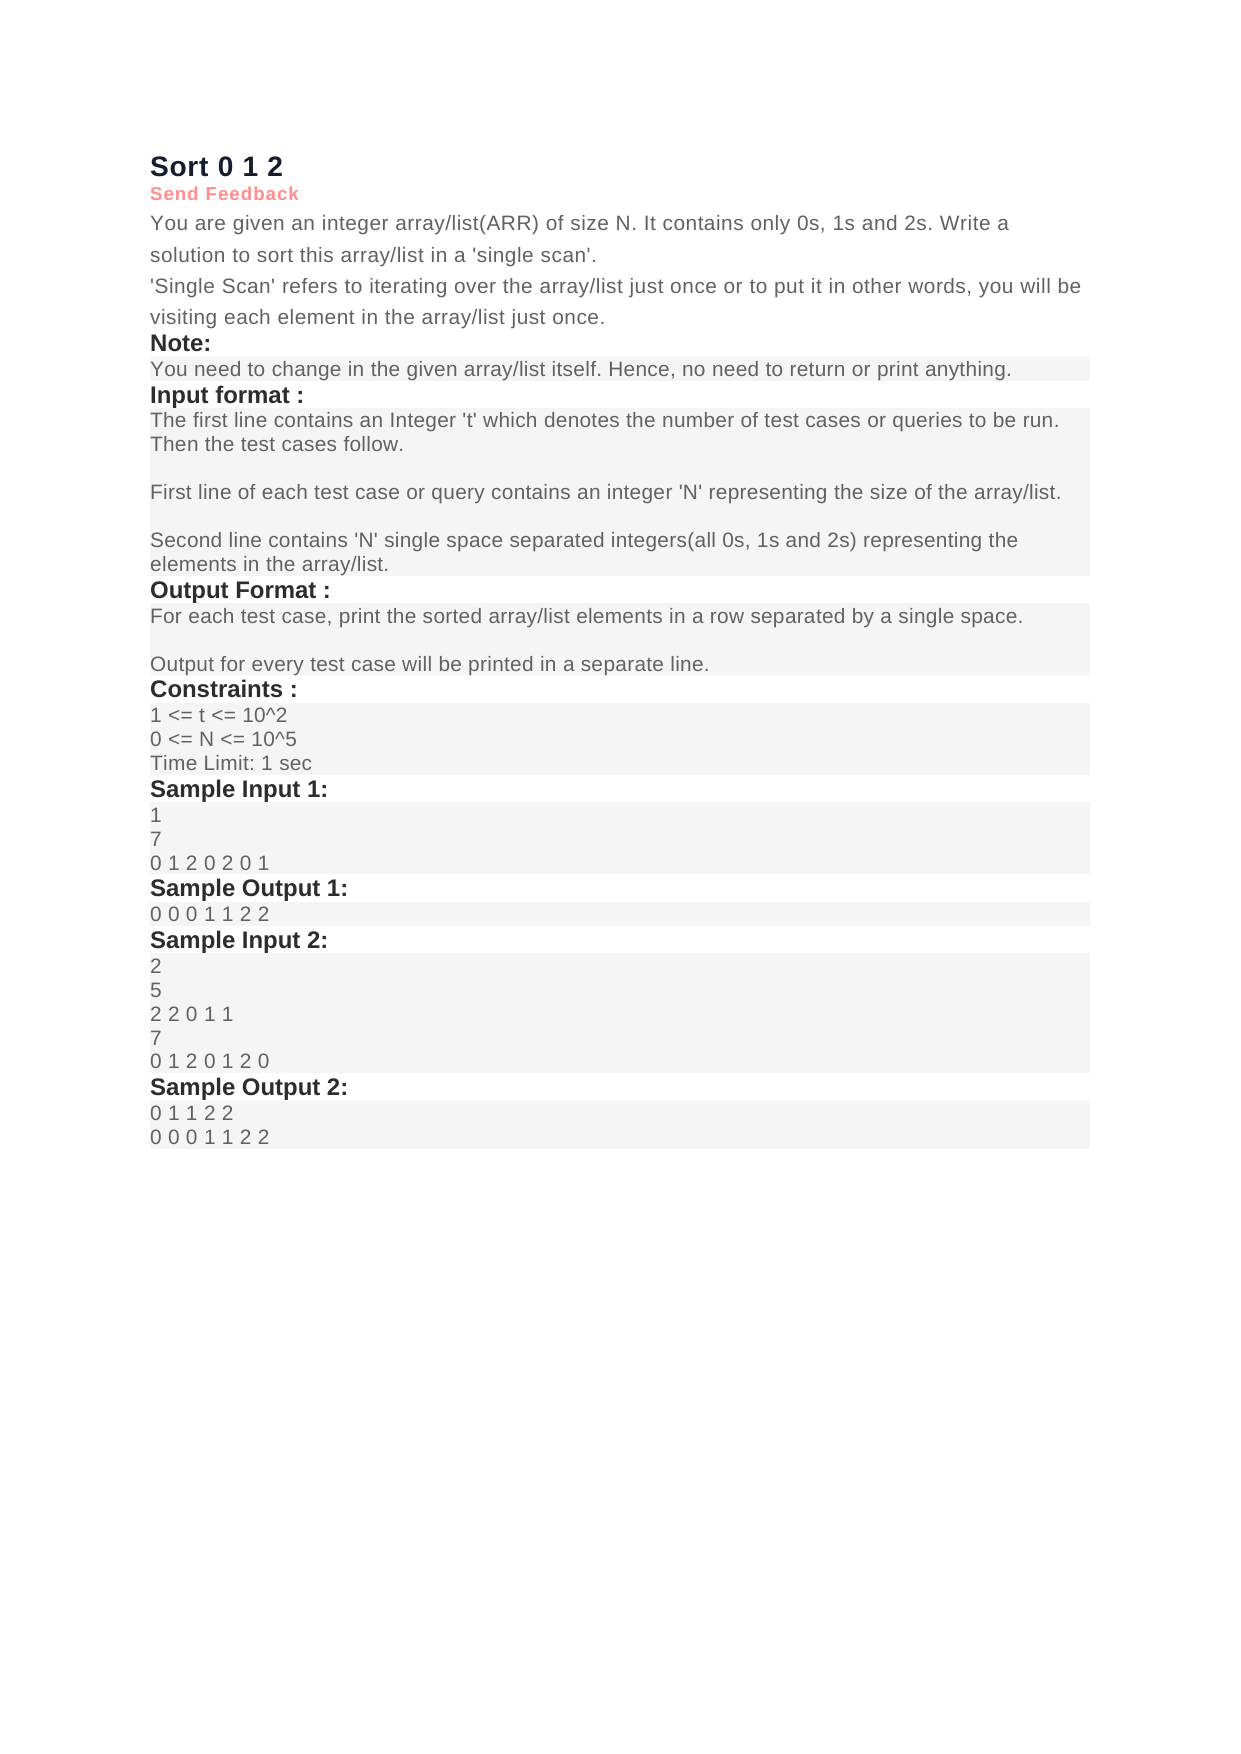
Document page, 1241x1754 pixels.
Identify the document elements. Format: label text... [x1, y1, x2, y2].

text Sample Output 1: [150, 874, 1090, 902]
text 1 <= t <= 10^2 [150, 703, 1090, 727]
text You are given an integer array/list(ARR) of size N. It contains only 0s, 1s and 2s. Write a solution to sort this array/list in a 'single scan'. [150, 204, 1090, 266]
text 1 [150, 802, 1090, 826]
text 7 [150, 1025, 1090, 1049]
text 2 2 0 1 1 [150, 1001, 1090, 1025]
text 0 1 2 0 1 2 0 [150, 1049, 1090, 1073]
text You need to change in the given array/list itself. Hence, no need to return or print anything. [150, 357, 1090, 381]
text For each test case, print the sorted array/list elements in a row separated by a single space. [150, 603, 1090, 627]
text Send Feedback [150, 182, 1090, 204]
text Output Format : [150, 576, 1090, 603]
text 0 0 0 1 1 2 2 [150, 902, 1090, 926]
text 5 [150, 977, 1090, 1001]
text Constraints : [150, 675, 1090, 703]
text Time Limit: 1 sec [150, 751, 1090, 775]
text Sample Input 2: [150, 926, 1090, 953]
text The first line contains an Integer 't' which denotes the number of test cases or queries to be run. Then the test cases follow. [150, 408, 1090, 456]
text 0 1 2 0 2 0 1 [150, 850, 1090, 874]
text 7 [150, 826, 1090, 850]
text Note: [150, 329, 1090, 357]
text Output for every test case will be printed in a separate line. [150, 651, 1090, 675]
text 2 [150, 953, 1090, 977]
text Sort 0 1 2 [150, 150, 1090, 182]
text 0 <= N <= 10^5 [150, 727, 1090, 751]
text 0 1 1 2 2 [150, 1101, 1090, 1125]
text Input format : [150, 381, 1090, 408]
text 0 0 0 1 1 2 2 [150, 1125, 1090, 1149]
text First line of each test case or query contains an integer 'N' representing the size of the array/list. [150, 480, 1090, 504]
text Sample Output 2: [150, 1073, 1090, 1101]
text 'Single Scan' refers to iterating over the array/list just once or to put it in other words, you will be visiting each element in the array/list just once. [150, 266, 1090, 329]
text Sample Input 1: [150, 775, 1090, 802]
text Second line contains 'N' single space separated integers(all 0s, 1s and 2s) representing the elements in the array/list. [150, 528, 1090, 576]
